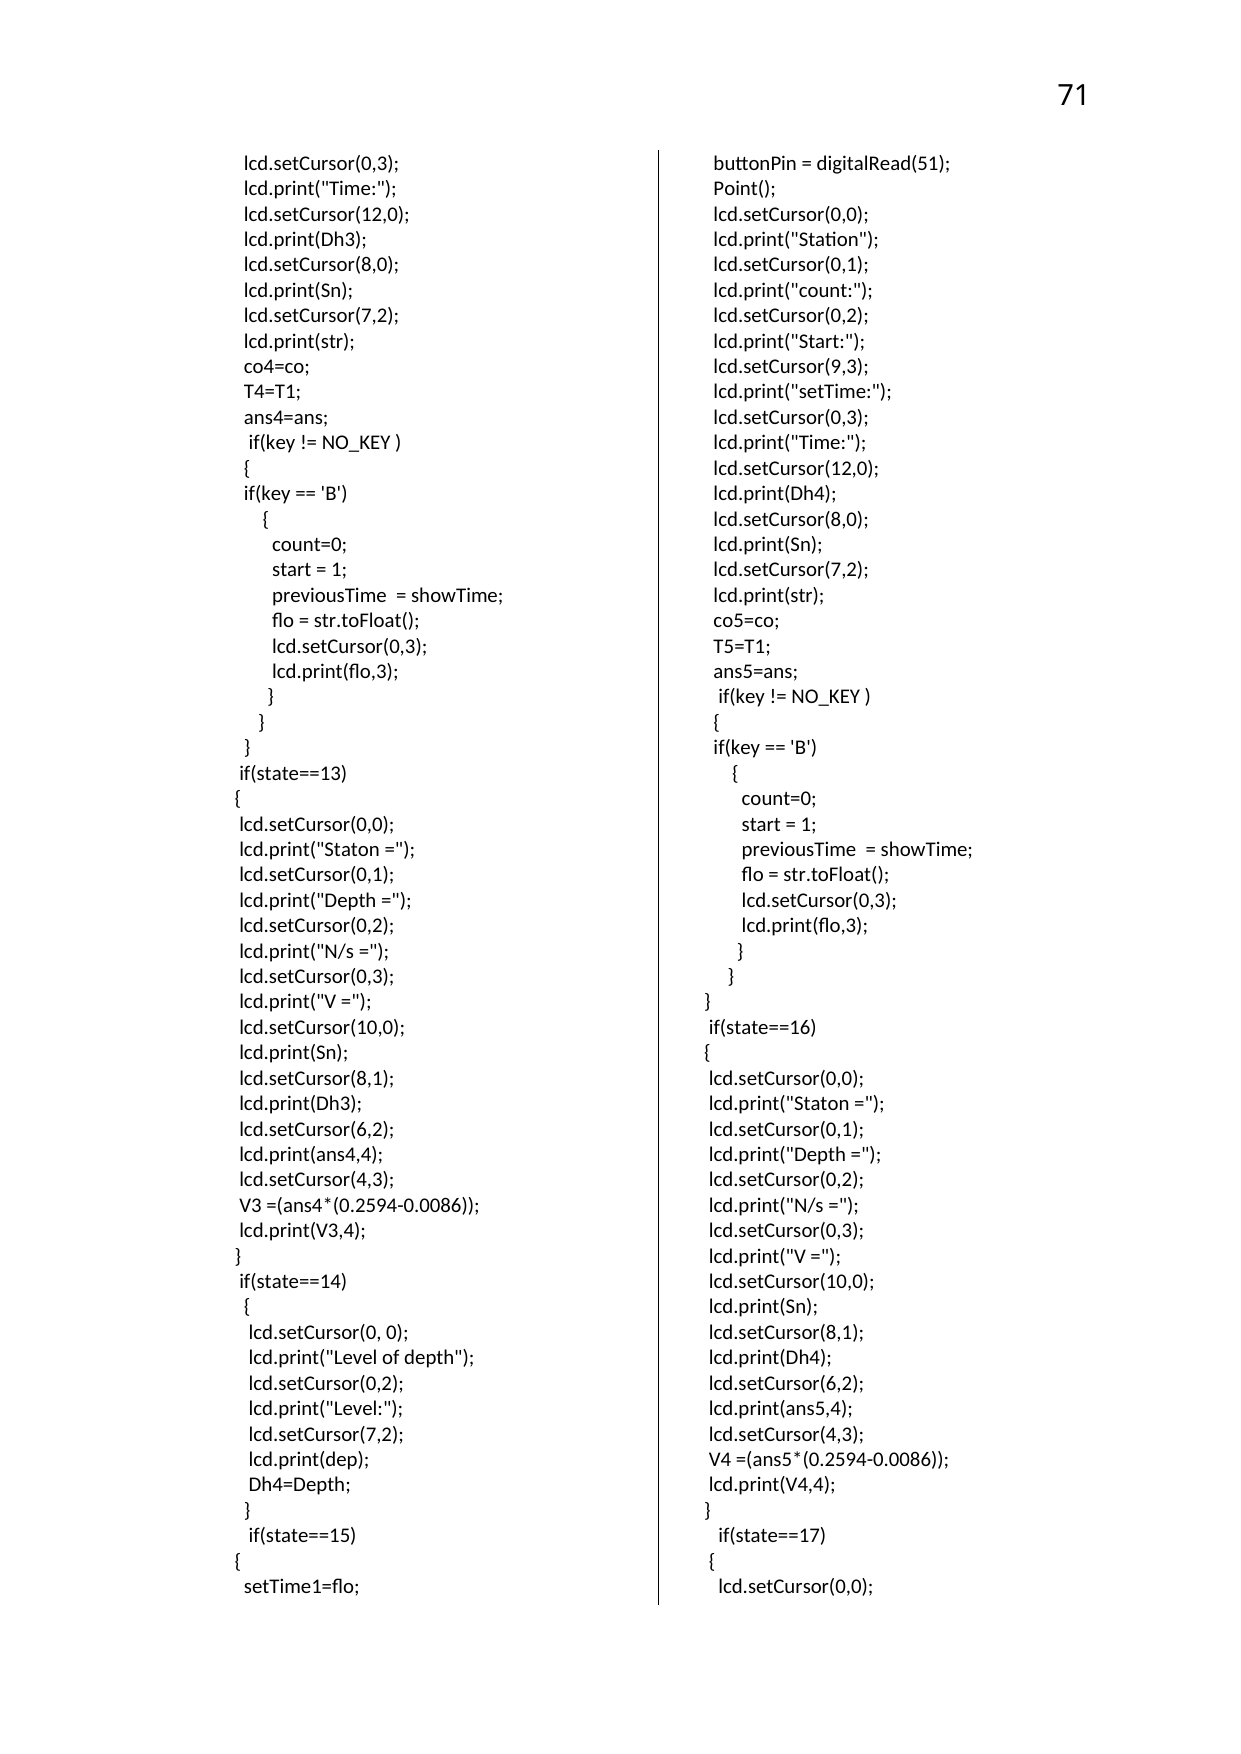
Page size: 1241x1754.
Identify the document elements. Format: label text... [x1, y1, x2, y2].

text lcd.print("V ="); [694, 1243, 1090, 1268]
text lcd.print(flo,3); [694, 912, 1090, 938]
text previousTime = showTime; [694, 836, 1090, 862]
text lcd.print(ans4,4); [225, 1141, 621, 1167]
text T5=T1; [694, 633, 1090, 658]
text lcd.print("Station"); [694, 226, 1090, 252]
text lcd.setCursor(0,0); [694, 1573, 1090, 1599]
text lcd.setCursor(0,3); [694, 404, 1090, 429]
text lcd.print("setTime:"); [694, 379, 1090, 404]
text lcd.print("N/s ="); [225, 938, 621, 963]
text lcd.print(Sn); [225, 1039, 621, 1065]
text lcd.print(str); [694, 582, 1090, 607]
text { [225, 1548, 621, 1573]
text ans4=ans; [225, 404, 621, 429]
text } [225, 684, 621, 709]
text { [694, 1039, 1090, 1065]
text lcd.print(dep); [225, 1446, 621, 1472]
text lcd.setCursor(4,3); [225, 1167, 621, 1192]
text lcd.setCursor(0,2); [694, 302, 1090, 328]
text if(state==16) [694, 1014, 1090, 1039]
text } [694, 938, 1090, 963]
text } [225, 1243, 621, 1268]
text if(key != NO_KEY ) [694, 684, 1090, 709]
text start = 1; [694, 811, 1090, 836]
text lcd.setCursor(0,1); [225, 862, 621, 887]
text lcd.setCursor(0,3); [225, 963, 621, 989]
text lcd.setCursor(9,3); [694, 353, 1090, 379]
text lcd.print(Sn); [225, 277, 621, 302]
text lcd.print(Sn); [694, 1294, 1090, 1319]
text lcd.print("Start:"); [694, 328, 1090, 353]
text { [225, 506, 621, 531]
text Dh4=Depth; [225, 1472, 621, 1497]
text lcd.print("Depth ="); [225, 887, 621, 912]
text lcd.setCursor(0,3); [225, 633, 621, 658]
text if(state==14) [225, 1268, 621, 1294]
text lcd.setCursor(7,2); [225, 302, 621, 328]
text lcd.print("Time:"); [694, 429, 1090, 455]
text if(state==17) [694, 1522, 1090, 1548]
text lcd.print(Dh3); [225, 1090, 621, 1116]
text lcd.setCursor(0, 0); [225, 1319, 621, 1344]
text { [694, 760, 1090, 785]
text if(key == 'B') [225, 480, 621, 506]
text lcd.setCursor(4,3); [694, 1421, 1090, 1446]
text { [225, 455, 621, 480]
text start = 1; [225, 557, 621, 582]
text lcd.print(Dh4); [694, 1344, 1090, 1370]
text if(state==15) [225, 1522, 621, 1548]
text previousTime = showTime; [225, 582, 621, 607]
text lcd.print("count:"); [694, 277, 1090, 302]
text lcd.setCursor(7,2); [225, 1421, 621, 1446]
text if(state==13) [225, 760, 621, 785]
text lcd.setCursor(8,0); [225, 252, 621, 277]
text if(key != NO_KEY ) [225, 429, 621, 455]
text } [225, 734, 621, 760]
text lcd.print("Time:"); [225, 175, 621, 201]
text lcd.setCursor(8,1); [694, 1319, 1090, 1344]
text lcd.print(Sn); [694, 531, 1090, 557]
text lcd.setCursor(7,2); [694, 557, 1090, 582]
text lcd.print(str); [225, 328, 621, 353]
text lcd.setCursor(0,1); [694, 1116, 1090, 1141]
text { [225, 785, 621, 811]
text } [225, 1497, 621, 1522]
text lcd.print("N/s ="); [694, 1192, 1090, 1217]
text lcd.print("Level:"); [225, 1395, 621, 1421]
text lcd.print("Staton ="); [225, 836, 621, 862]
text lcd.setCursor(6,2); [694, 1370, 1090, 1395]
text lcd.setCursor(0,0); [694, 201, 1090, 226]
text } [694, 963, 1090, 989]
text lcd.setCursor(0,0); [225, 811, 621, 836]
text lcd.setCursor(10,0); [694, 1268, 1090, 1294]
text V3 =(ans4*(0.2594-0.0086)); [225, 1192, 621, 1217]
text lcd.setCursor(0,2); [225, 1370, 621, 1395]
text lcd.print(V3,4); [225, 1217, 621, 1243]
text lcd.setCursor(8,0); [694, 506, 1090, 531]
text } [225, 709, 621, 734]
text lcd.print("Staton ="); [694, 1090, 1090, 1116]
text } [694, 989, 1090, 1014]
text lcd.setCursor(12,0); [694, 455, 1090, 480]
text lcd.print("Depth ="); [694, 1141, 1090, 1167]
text { [694, 709, 1090, 734]
text setTime1=flo; [225, 1573, 621, 1599]
text lcd.print(Dh4); [694, 480, 1090, 506]
text V4 =(ans5*(0.2594-0.0086)); [694, 1446, 1090, 1472]
text lcd.setCursor(0,0); [694, 1065, 1090, 1090]
text co5=co; [694, 607, 1090, 633]
text lcd.setCursor(0,2); [225, 912, 621, 938]
text lcd.print("V ="); [225, 989, 621, 1014]
text lcd.setCursor(8,1); [225, 1065, 621, 1090]
text lcd.print("Level of depth"); [225, 1344, 621, 1370]
text lcd.setCursor(0,3); [225, 150, 621, 175]
text count=0; [694, 785, 1090, 811]
text if(key == 'B') [694, 734, 1090, 760]
text lcd.setCursor(0,2); [694, 1167, 1090, 1192]
text co4=co; [225, 353, 621, 379]
text lcd.setCursor(0,3); [694, 887, 1090, 912]
text { [225, 1294, 621, 1319]
text lcd.setCursor(0,3); [694, 1217, 1090, 1243]
text lcd.setCursor(10,0); [225, 1014, 621, 1039]
text flo = str.toFloat(); [225, 607, 621, 633]
text ans5=ans; [694, 658, 1090, 684]
text lcd.setCursor(12,0); [225, 201, 621, 226]
text lcd.print(Dh3); [225, 226, 621, 252]
text count=0; [225, 531, 621, 557]
text buttonPin = digitalRead(51); [694, 150, 1090, 175]
text Point(); [694, 175, 1090, 201]
text lcd.print(ans5,4); [694, 1395, 1090, 1421]
text lcd.setCursor(0,1); [694, 252, 1090, 277]
text lcd.print(V4,4); [694, 1472, 1090, 1497]
text { [694, 1548, 1090, 1573]
text } [694, 1497, 1090, 1522]
text T4=T1; [225, 379, 621, 404]
text flo = str.toFloat(); [694, 862, 1090, 887]
text lcd.setCursor(6,2); [225, 1116, 621, 1141]
text lcd.print(flo,3); [225, 658, 621, 684]
